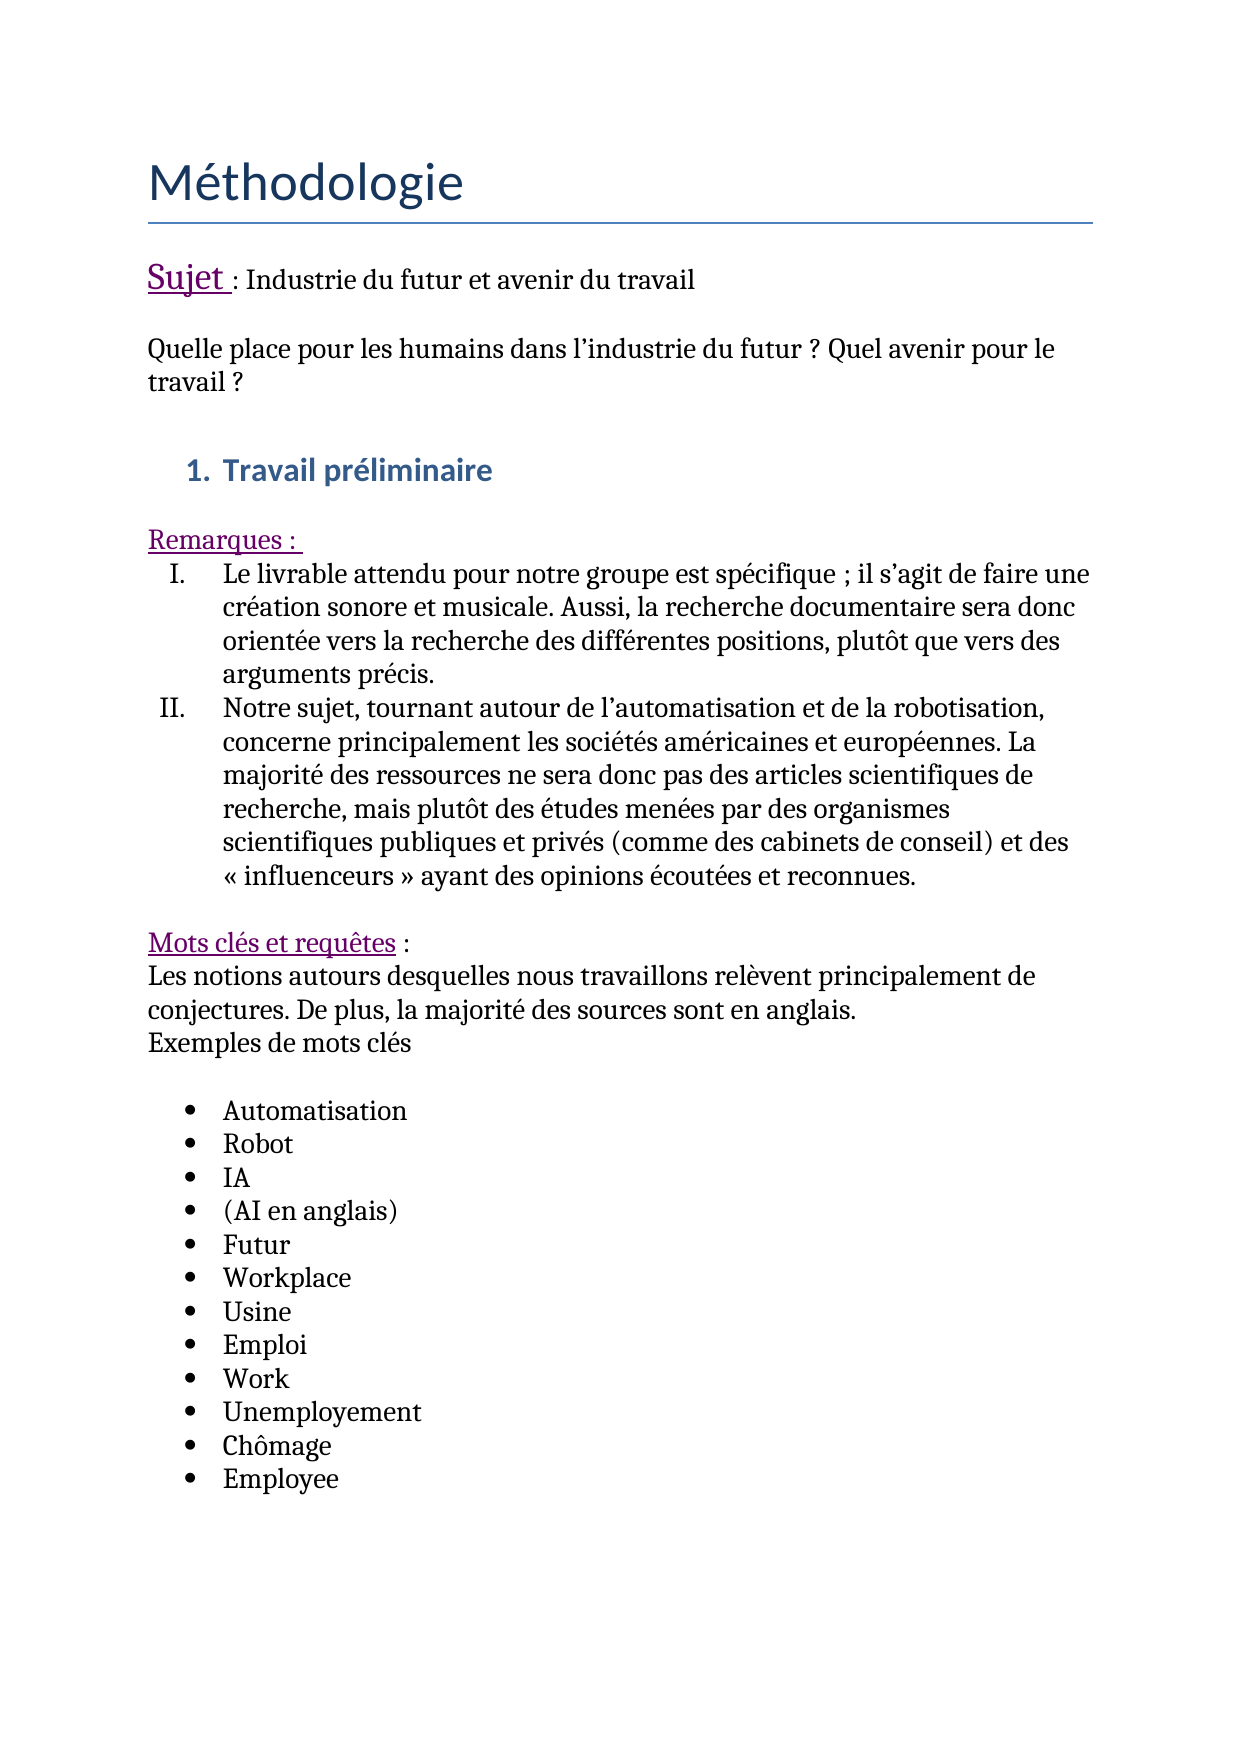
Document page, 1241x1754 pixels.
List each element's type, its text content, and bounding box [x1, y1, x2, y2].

list Le livrable attendu pour notre groupe est spécifique ; il s’agit de faire une création sonore et musicale. Aussi, la recherche documentaire sera donc orientée vers la recherche des différentes positions, plutôt que vers des arguments précis. [185, 557, 1093, 691]
list IA [185, 1161, 1093, 1194]
list Futur [185, 1228, 1093, 1261]
list Automatisation [185, 1094, 1093, 1127]
list (AI en anglais) [185, 1194, 1093, 1228]
list Emploi [185, 1328, 1093, 1362]
list Chômage [185, 1429, 1093, 1463]
text Remarques : [148, 523, 1093, 557]
list Notre sujet, tournant autour de l’automatisation et de la robotisation, concerne principalement les sociétés américaines et européennes. La majorité des ressources ne sera donc pas des articles scientifiques de recherche, mais plutôt des études menées par des organismes scientifiques publiques et privés (comme des cabinets de conseil) et des « influenceurs » ayant des opinions écoutées et reconnues. [185, 691, 1093, 892]
list Work [185, 1362, 1093, 1396]
list Unemployement [185, 1396, 1093, 1429]
subtitle Travail préliminaire [185, 449, 1093, 490]
list Workplace [185, 1261, 1093, 1295]
text Sujet : Industrie du futur et avenir du travail [148, 255, 1093, 298]
text Les notions autours desquelles nous travaillons relèvent principalement de conjectures. De plus, la majorité des sources sont en anglais. [148, 959, 1093, 1027]
text Quelle place pour les humains dans l’industrie du futur ? Quel avenir pour le travail ? [148, 332, 1093, 399]
text Exemples de mots clés [148, 1027, 1093, 1060]
text Mots clés et requêtes : [148, 926, 1093, 959]
list Usine [185, 1295, 1093, 1328]
list Employee [185, 1463, 1093, 1496]
title Méthodologie [148, 148, 1093, 222]
list Robot [185, 1127, 1093, 1161]
